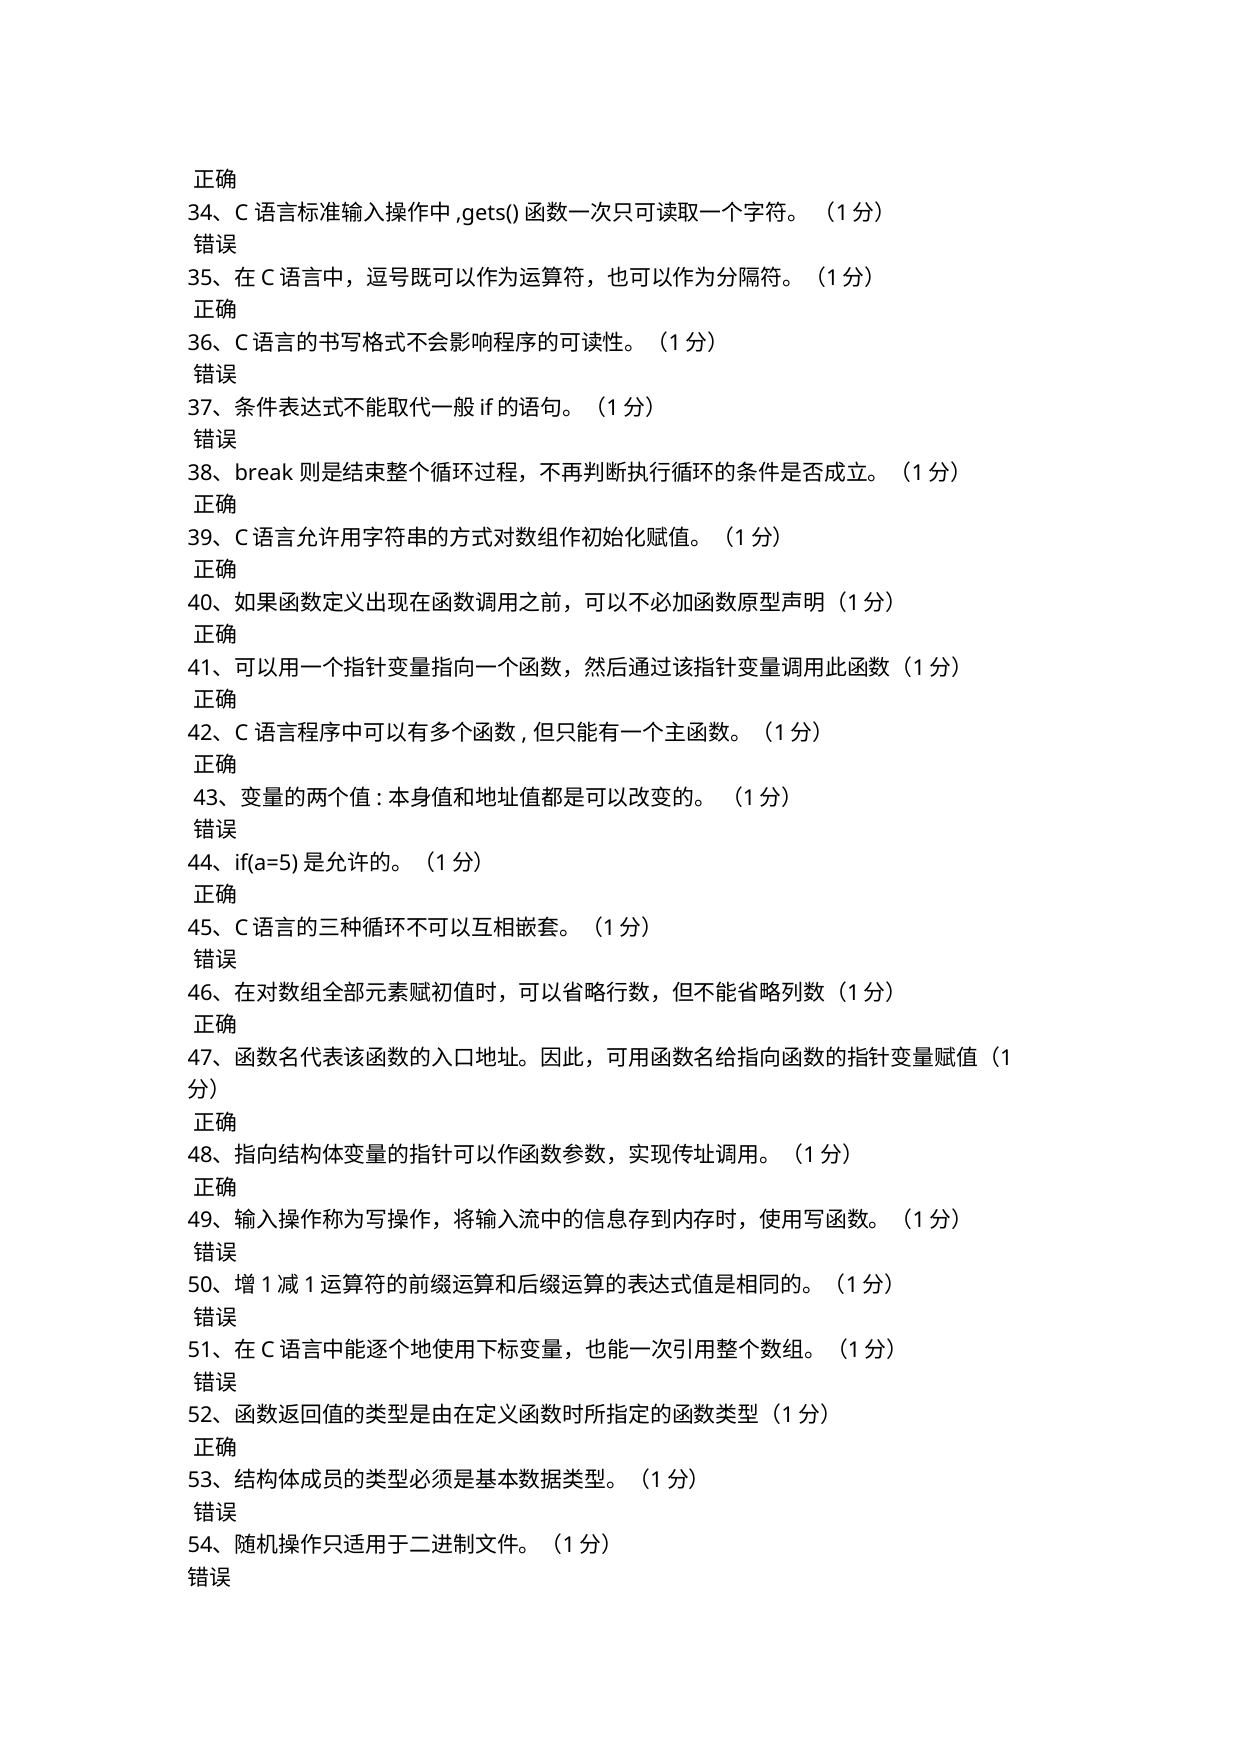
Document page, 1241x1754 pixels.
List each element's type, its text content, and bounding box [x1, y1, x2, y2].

text 44、if(a=5) 是允许的。（1分） [187, 844, 1053, 877]
text 错误 [187, 812, 1053, 844]
text 错误 [187, 1299, 1053, 1332]
text 错误 [187, 1234, 1053, 1267]
text 正确 [187, 162, 1053, 194]
text 35、在C语言中，逗号既可以作为运算符，也可以作为分隔符。（1分） [187, 259, 1053, 292]
text 46、在对数组全部元素赋初值时，可以省略行数，但不能省略列数（1分） [187, 974, 1053, 1007]
text 正确 [187, 747, 1053, 779]
text 错误 [187, 357, 1053, 389]
text 错误 [187, 227, 1053, 259]
text 错误 [187, 942, 1053, 974]
text 41、可以用一个指针变量指向一个函数，然后通过该指针变量调用此函数（1分） [187, 649, 1053, 682]
text 36、C语言的书写格式不会影响程序的可读性。（1分） [187, 324, 1053, 357]
text 错误 [187, 1559, 1053, 1592]
text 52、函数返回值的类型是由在定义函数时所指定的函数类型（1分） [187, 1397, 1053, 1429]
text 正确 [187, 552, 1053, 584]
text 51、在C语言中能逐个地使用下标变量，也能一次引用整个数组。（1分） [187, 1332, 1053, 1364]
text 正确 [187, 1169, 1053, 1202]
text 38、break 则是结束整个循环过程，不再判断执行循环的条件是否成立。（1分） [187, 454, 1053, 487]
text 48、指向结构体变量的指针可以作函数参数，实现传址调用。（1分） [187, 1137, 1053, 1169]
text 50、增1减1运算符的前缀运算和后缀运算的表达式值是相同的。（1分） [187, 1267, 1053, 1299]
text 53、结构体成员的类型必须是基本数据类型。（1分） [187, 1462, 1053, 1494]
text 42、C 语言程序中可以有多个函数 , 但只能有一个主函数。（1分） [187, 714, 1053, 747]
text 正确 [187, 877, 1053, 909]
text 正确 [187, 292, 1053, 324]
text 正确 [187, 1007, 1053, 1039]
text 正确 [187, 487, 1053, 519]
text 47、函数名代表该函数的入口地址。因此，可用函数名给指向函数的指针变量赋值（1分） [187, 1039, 1053, 1104]
text 正确 [187, 682, 1053, 714]
text 49、输入操作称为写操作，将输入流中的信息存到内存时，使用写函数。（1分） [187, 1202, 1053, 1234]
text 正确 [187, 1104, 1053, 1137]
text 错误 [187, 422, 1053, 454]
text 错误 [187, 1364, 1053, 1397]
text 34、C 语言标准输入操作中 ,gets() 函数一次只可读取一个字符。 （1分） [187, 194, 1053, 227]
text 43、变量的两个值 : 本身值和地址值都是可以改变的。 （1分） [187, 779, 1053, 812]
text 39、C语言允许用字符串的方式对数组作初始化赋值。（1分） [187, 519, 1053, 552]
text 正确 [187, 617, 1053, 649]
text 40、如果函数定义出现在函数调用之前，可以不必加函数原型声明（1分） [187, 584, 1053, 617]
text 37、条件表达式不能取代一般if的语句。（1分） [187, 389, 1053, 422]
text 正确 [187, 1429, 1053, 1462]
text 45、C语言的三种循环不可以互相嵌套。（1分） [187, 909, 1053, 942]
text 错误 [187, 1494, 1053, 1527]
text 54、随机操作只适用于二进制文件。（1分） [187, 1527, 1053, 1559]
